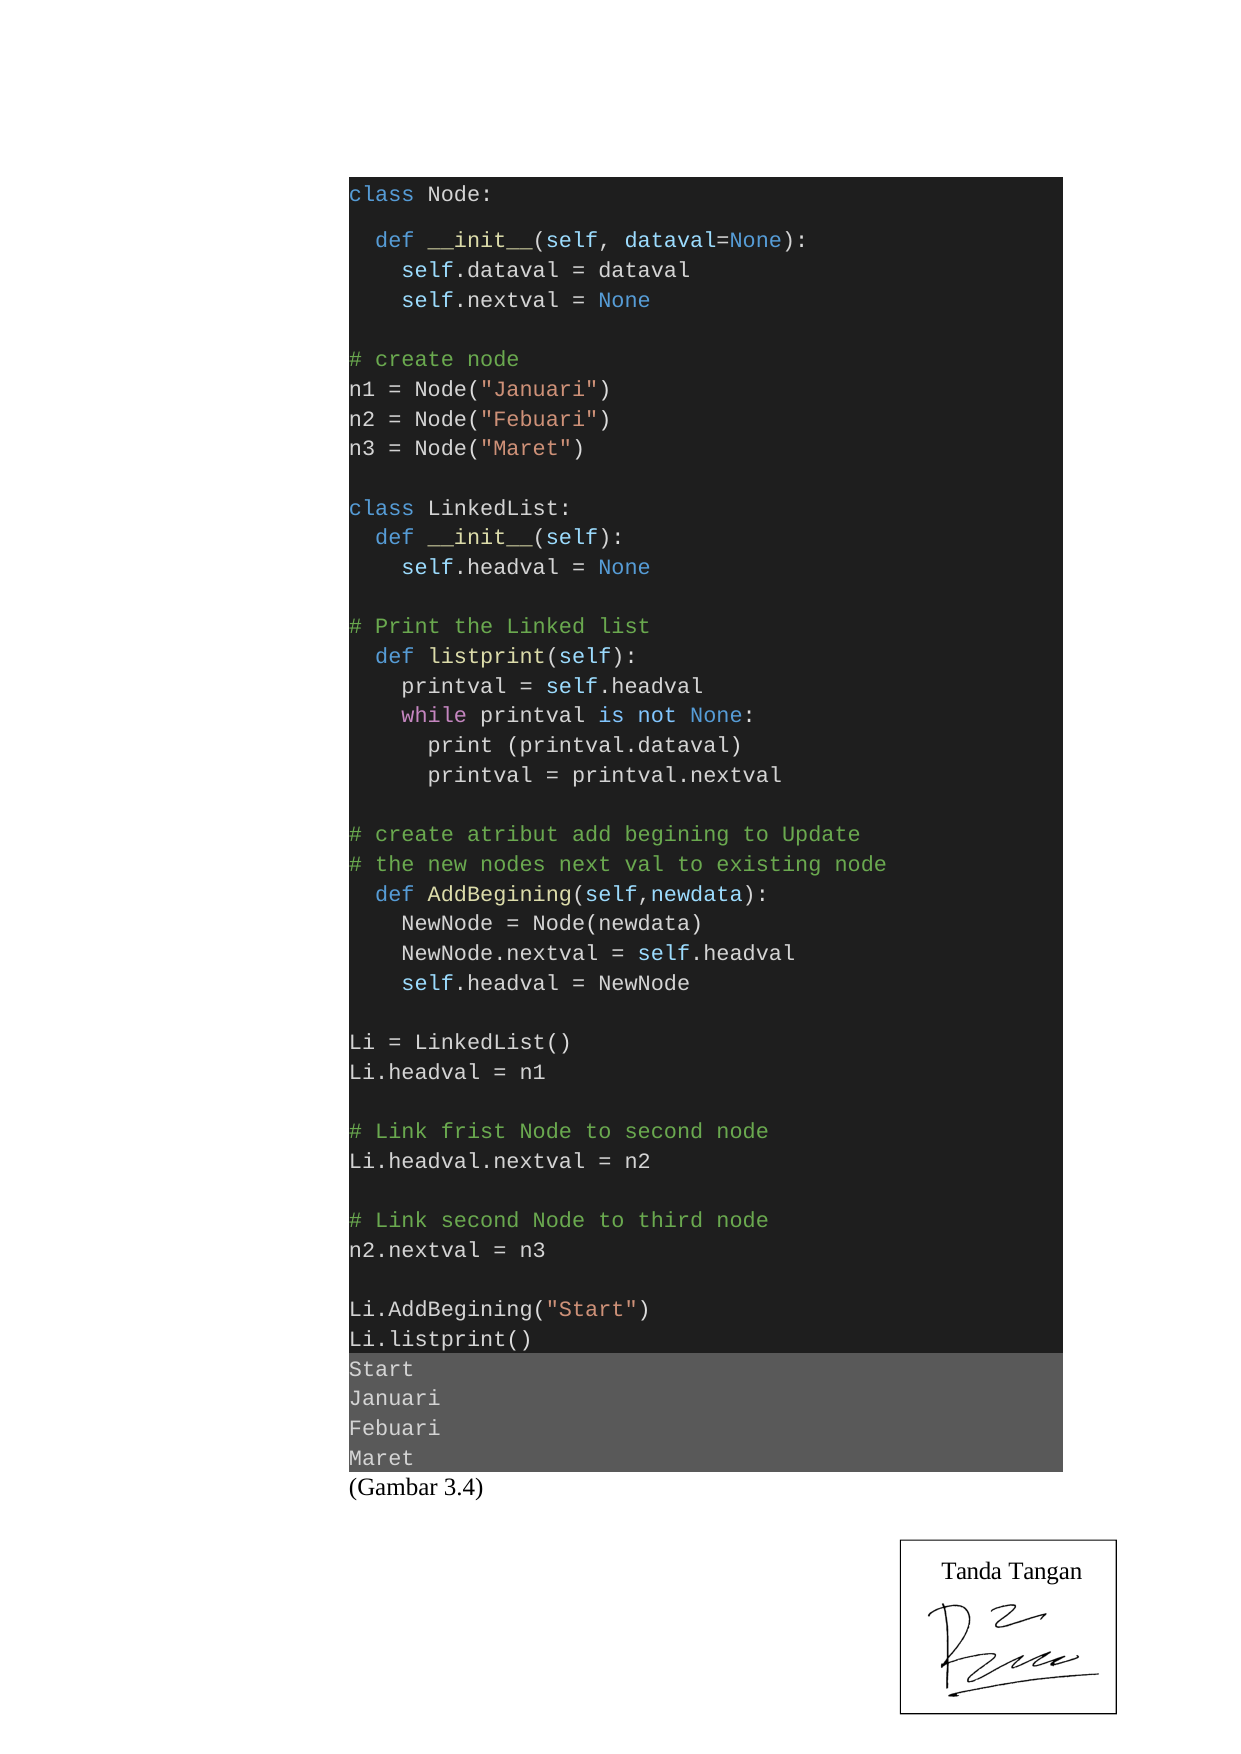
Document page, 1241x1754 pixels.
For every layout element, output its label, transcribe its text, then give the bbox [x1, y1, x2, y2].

text n1 = Node("Januari") [349, 373, 1063, 403]
text n2 = Node("Febuari") [349, 403, 1063, 432]
text self.dataval = dataval [349, 254, 1063, 284]
text print (printval.dataval) [349, 729, 1063, 759]
text Start [349, 1353, 1063, 1382]
text def __init__(self): [349, 522, 1063, 551]
text class Node: [349, 177, 1063, 208]
text def __init__(self, dataval=None): [349, 225, 1063, 254]
text # the new nodes next val to existing node [349, 848, 1063, 878]
text n3 = Node("Maret") [349, 432, 1063, 462]
text # create atribut add begining to Update [349, 818, 1063, 848]
text self.headval = NewNode [349, 967, 1063, 997]
text Li = LinkedList() [349, 1026, 1063, 1056]
text # Link frist Node to second node [349, 1115, 1063, 1145]
text (Gambar 3.4) [274, 1472, 1063, 1500]
text Li.headval.nextval = n2 [349, 1145, 1063, 1175]
text self.headval = None [349, 551, 1063, 581]
text def AddBegining(self,newdata): [349, 878, 1063, 907]
text printval = printval.nextval [349, 759, 1063, 789]
text class LinkedList: [349, 492, 1063, 522]
text def listprint(self): [349, 640, 1063, 670]
text Maret [349, 1442, 1063, 1472]
text n2.nextval = n3 [349, 1234, 1063, 1264]
text # Print the Linked list [349, 611, 1063, 640]
text Febuari [349, 1412, 1063, 1442]
text # create node [349, 343, 1063, 373]
text printval = self.headval [349, 670, 1063, 700]
text Li.AddBegining("Start") [349, 1293, 1063, 1323]
text Li.listprint() [349, 1323, 1063, 1353]
text Li.headval = n1 [349, 1056, 1063, 1086]
text NewNode = Node(newdata) [349, 907, 1063, 937]
text while printval is not None: [349, 700, 1063, 729]
text Januari [349, 1382, 1063, 1412]
text self.nextval = None [349, 284, 1063, 314]
text NewNode.nextval = self.headval [349, 937, 1063, 967]
text # Link second Node to third node [349, 1204, 1063, 1234]
